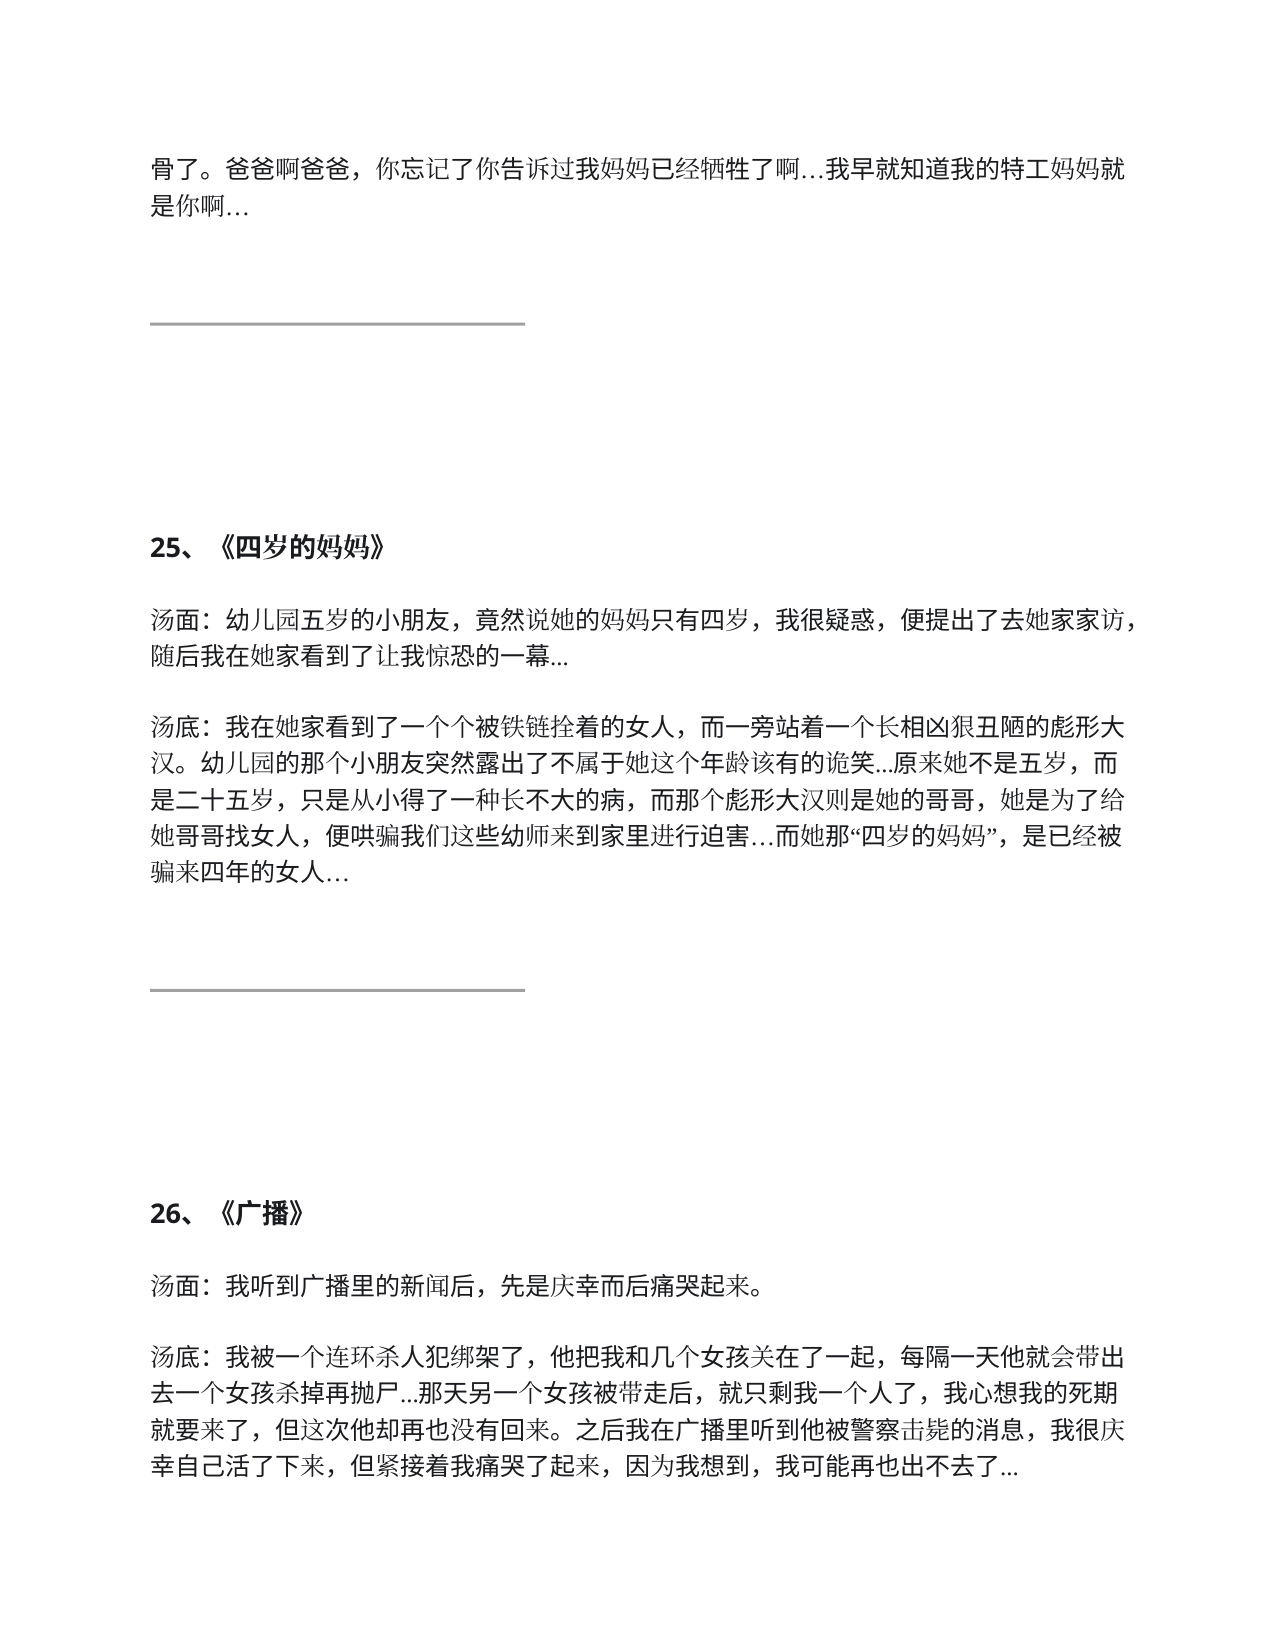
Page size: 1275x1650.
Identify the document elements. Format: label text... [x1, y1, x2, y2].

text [150, 150, 1125, 222]
text 汤底：我在她家看到了一个个被铁链拴着的女人，而一旁站着一个长相凶狠丑陋的彪形大汉。幼儿园的那个小朋友突然露出了不属于她这个年龄该有的诡笑...原来她不是五岁，而是二十五岁，只是从小得了一种长不大的病，而那个彪形大汉则是她的哥哥，她是为了给她哥哥找女人，便哄骗我们这些幼师来到家里进行迫害…而她那“四岁的妈妈”，是已经被骗来四年的女人… [150, 708, 1125, 889]
text 26、《广播》 [150, 1192, 1125, 1231]
text 汤面：幼儿园五岁的小朋友，竟然说她的妈妈只有四岁，我很疑惑，便提出了去她家家访，随后我在她家看到了让我惊恐的一幕... [150, 600, 1125, 673]
text 25、《四岁的妈妈》 [150, 526, 1125, 565]
text 汤面：我听到广播里的新闻后，先是庆幸而后痛哭起来。 [150, 1266, 1125, 1303]
text 汤底：我被一个连环杀人犯绑架了，他把我和几个女孩关在了一起，每隔一天他就会带出去一个女孩杀掉再抛尸...那天另一个女孩被带走后，就只剩我一个人了，我心想我的死期就要来了，但这次他却再也没有回来。之后我在广播里听到他被警察击毙的消息，我很庆幸自己活了下来，但紧接着我痛哭了起来，因为我想到，我可能再也出不去了... [150, 1338, 1125, 1483]
